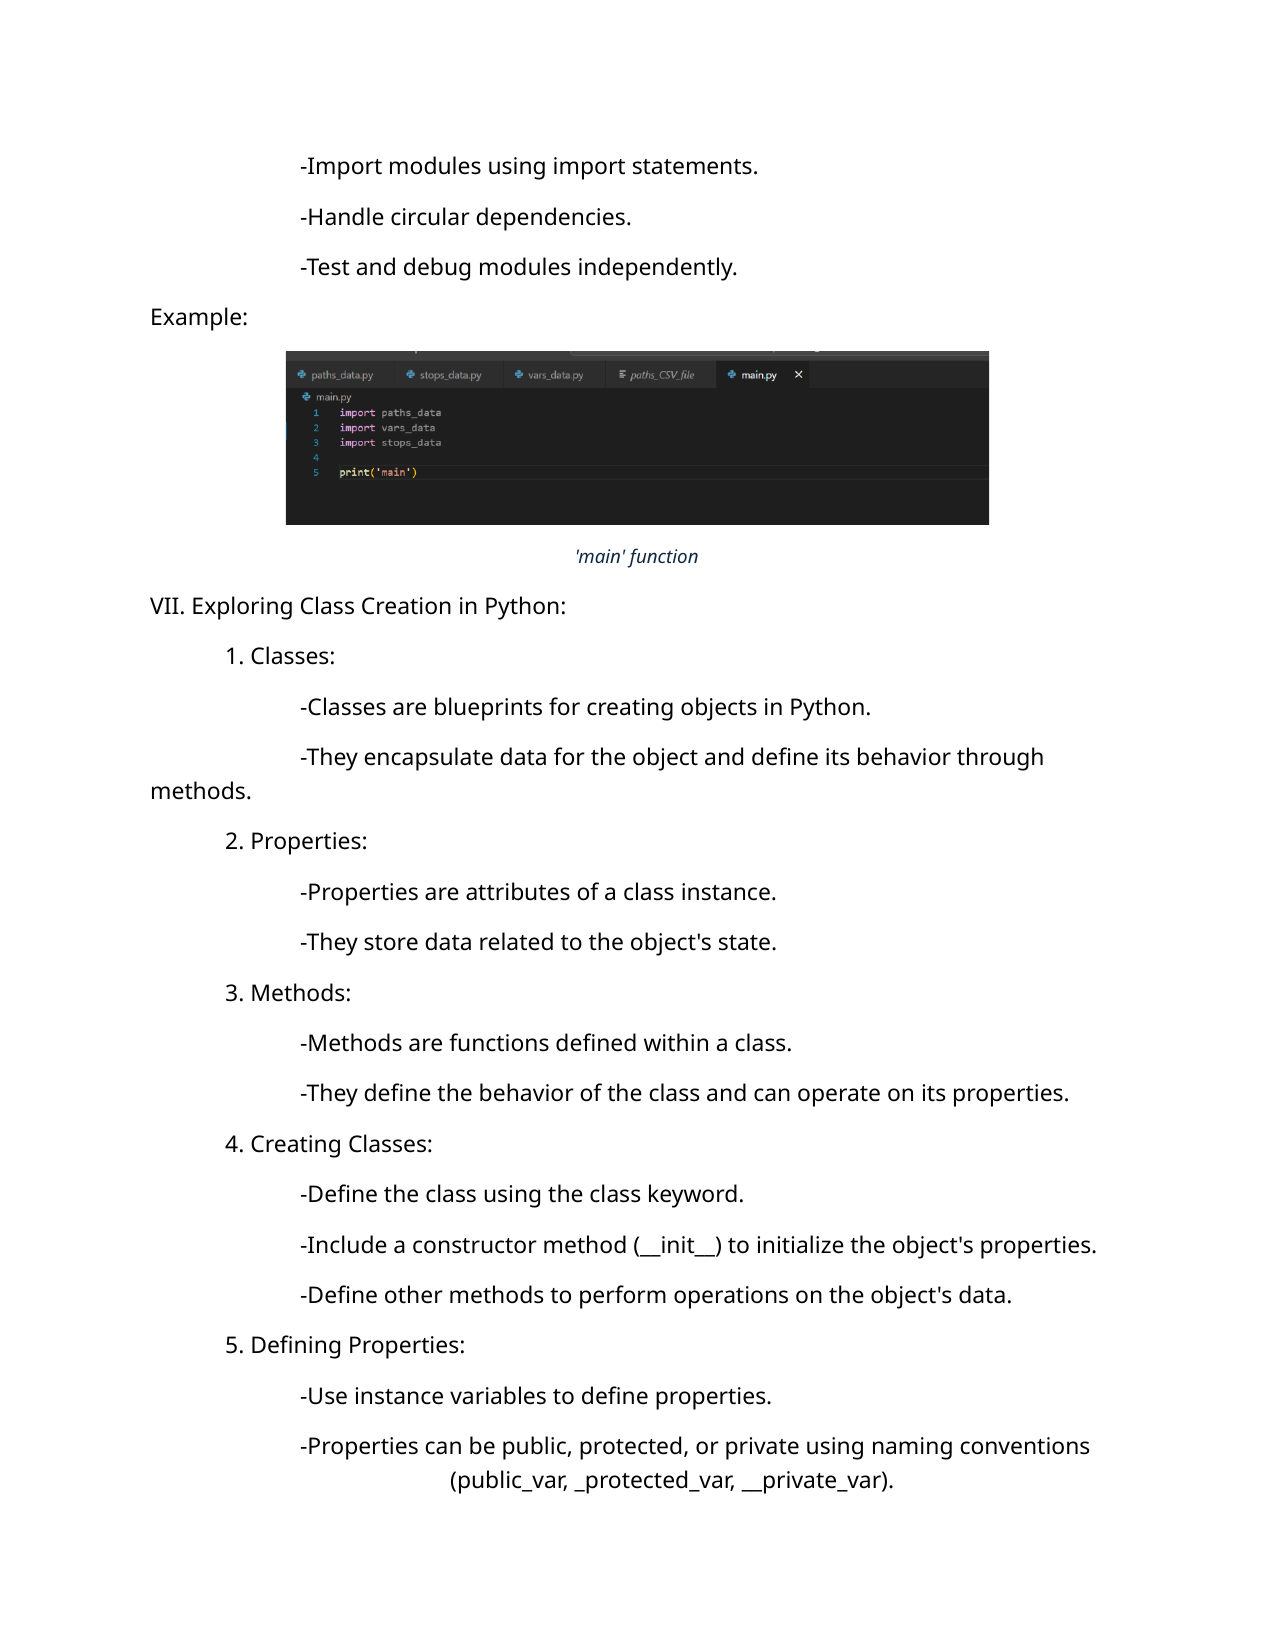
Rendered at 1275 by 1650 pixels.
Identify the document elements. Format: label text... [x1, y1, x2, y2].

text -Include a constructor method (__init__) to initialize the object's properties. [150, 1229, 1125, 1260]
text -Handle circular dependencies. [150, 200, 1125, 232]
text 1. Classes: [150, 640, 1125, 672]
text VII. Exploring Class Creation in Python: [150, 590, 1125, 621]
text 4. Creating Classes: [150, 1128, 1125, 1159]
text -Methods are functions defined within a class. [150, 1027, 1125, 1058]
text -Classes are blueprints for creating objects in Python. [150, 691, 1125, 722]
text -Properties can be public, protected, or private using naming conventions (public_var, _protected_var, __private_var). [150, 1430, 1125, 1495]
text 3. Methods: [150, 977, 1125, 1008]
text 'main' function [150, 543, 1125, 569]
text Example: [150, 301, 1125, 332]
text -Test and debug modules independently. [150, 251, 1125, 282]
text -They define the behavior of the class and can operate on its properties. [150, 1077, 1125, 1109]
text -Define the class using the class keyword. [150, 1178, 1125, 1209]
text -Define other methods to perform operations on the object's data. [150, 1279, 1125, 1310]
text -Use instance variables to define properties. [150, 1380, 1125, 1411]
text -Import modules using import statements. [150, 150, 1125, 181]
picture [285, 351, 990, 525]
text 5. Defining Properties: [150, 1329, 1125, 1361]
text -Properties are attributes of a class instance. [150, 876, 1125, 907]
text 2. Properties: [150, 825, 1125, 857]
text -They store data related to the object's state. [150, 926, 1125, 957]
text -They encapsulate data for the object and define its behavior through methods. [150, 741, 1125, 806]
